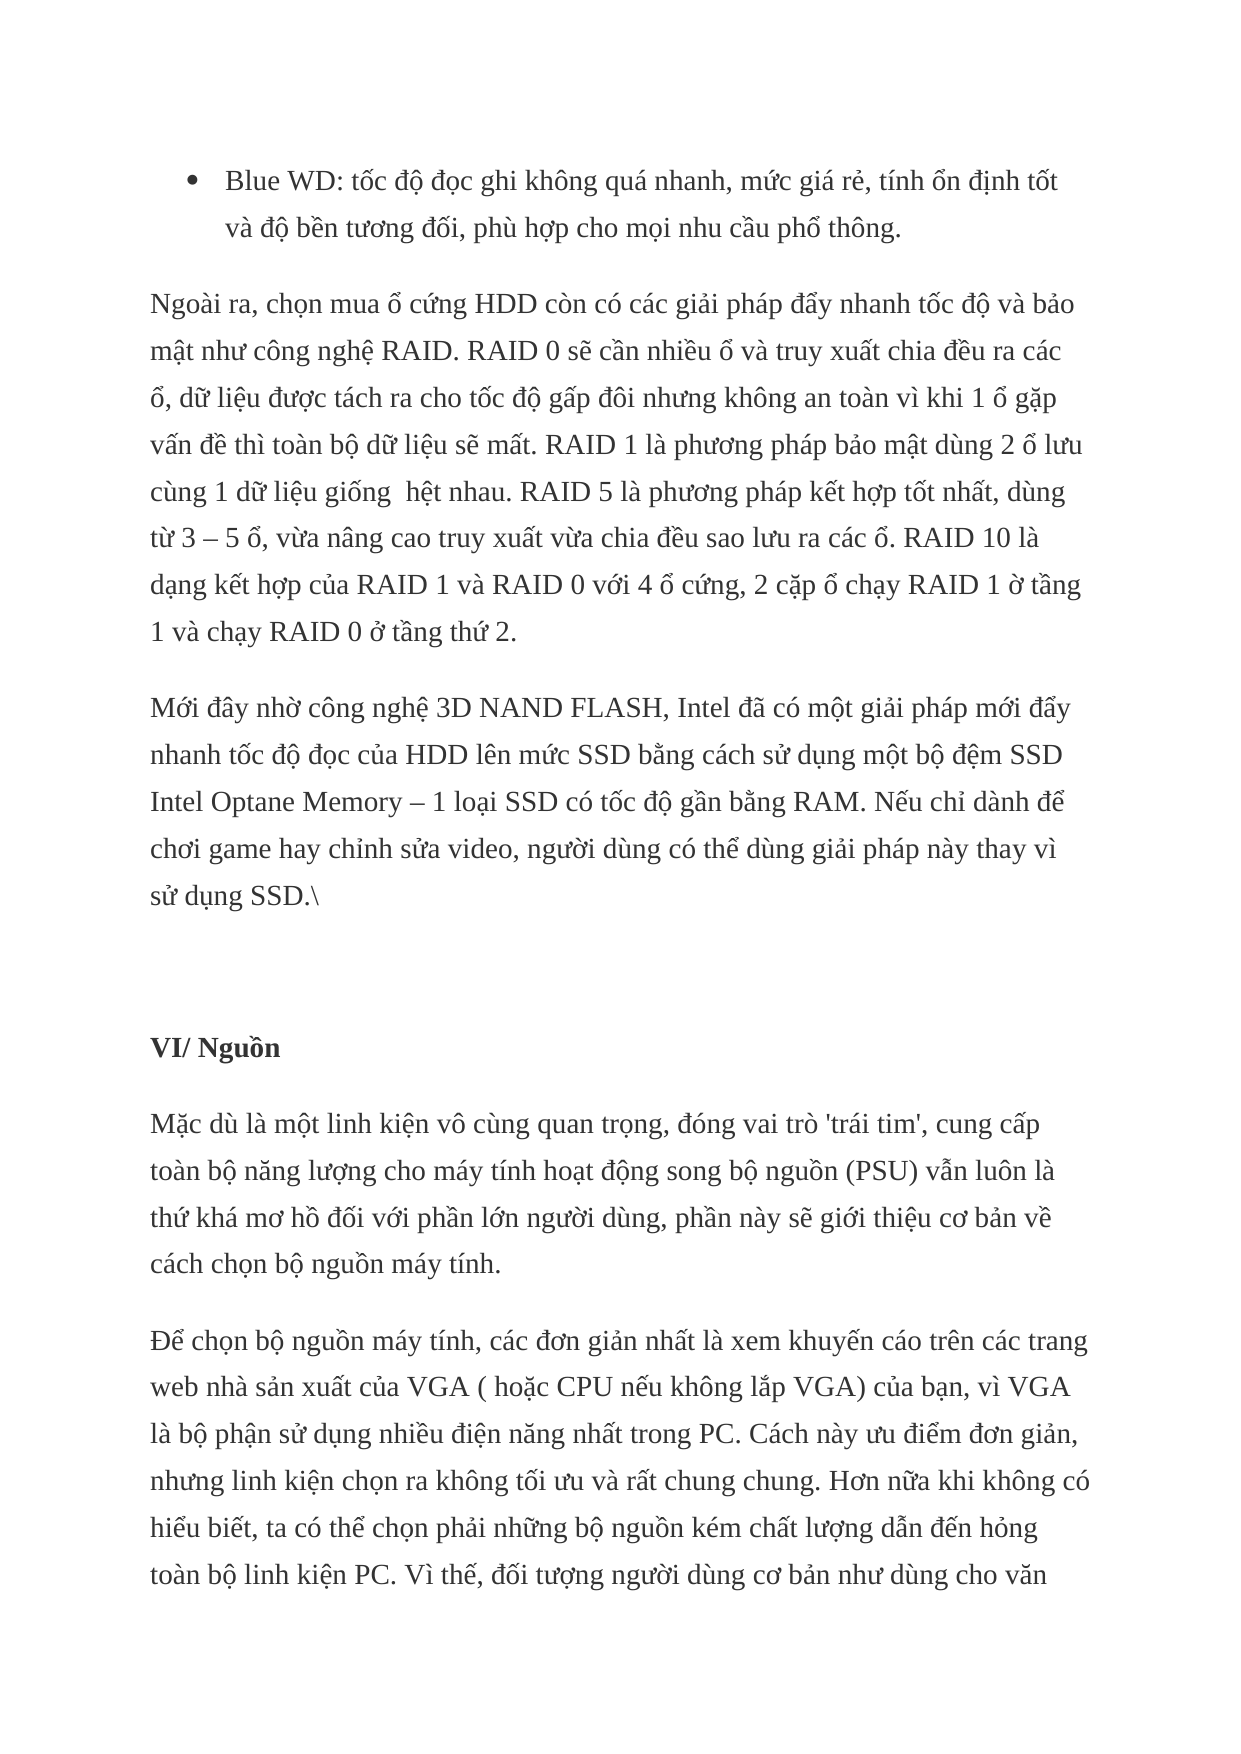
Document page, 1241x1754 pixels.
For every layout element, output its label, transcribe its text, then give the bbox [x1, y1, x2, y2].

subtitle Ngoài ra, chọn mua ổ cứng HDD còn có các giải pháp đẩy nhanh tốc độ và bảo mật như công nghệ RAID. RAID 0 sẽ cần nhiều ổ và truy xuất chia đều ra các ổ, dữ liệu được tách ra cho tốc độ gấp đôi nhưng không an toàn vì khi 1 ổ gặp vấn đề thì toàn bộ dữ liệu sẽ mất. RAID 1 là phương pháp bảo mật dùng 2 ổ lưu cùng 1 dữ liệu giống hệt nhau. RAID 5 là phương pháp kết hợp tốt nhất, dùng từ 3 – 5 ổ, vừa nâng cao truy xuất vừa chia đều sao lưu ra các ổ. RAID 10 là dạng kết hợp của RAID 1 và RAID 0 với 4 ổ cứng, 2 cặp ổ chạy RAID 1 ờ tầng 1 và chạy RAID 0 ở tầng thứ 2. [150, 782, 1090, 1157]
subtitle Black WD: 2 nhân xử lí dữ liệu, nâng cao hiệu xuất, tối ưu độ bền, tốc độ đọc ghi thực tế nhanh nhất trong họ nhà HDD, dành cho những người thường xuyên làm việc với khối lượng dữ liệu lớn, cần đọc ghi nhanh [187, 320, 1090, 460]
subtitle Blue WD: tốc độ đọc ghi không quá nhanh, mức giá rẻ, tính ổn định tốt và độ bền tương đối, phù hợp cho mọi nhu cầu phổ thông. [187, 659, 1090, 753]
subtitle VI/ Nguồn [150, 1526, 1090, 1573]
subtitle Hiện nay trên thị trường, SSD và NVMe của các hãng sản xuất thường chỉ có tốc độ và tính năng không khác nhau nhiều. HDD thì phân chia rõ ràng hơn, ví dụ như ổ cứng hãng WD: [150, 150, 1090, 291]
subtitle Red WD: đọc ghi chậm hơn ổ Black nhưng độ tin cậy cao hơn, thiết lập tập trung tính bền bỉ, phù hợp cho việc lưu trữ dữ liệu quan trọng và những đối tượng làm việc cường độ cao 24/7 [187, 489, 1090, 630]
subtitle Mới đây nhờ công nghệ 3D NAND FLASH, Intel đã có một giải pháp mới đẩy nhanh tốc độ đọc của HDD lên mức SSD bằng cách sử dụng một bộ đệm SSD Intel Optane Memory – 1 loại SSD có tốc độ gần bằng RAM. Nếu chỉ dành để chơi game hay chỉnh sửa video, người dùng có thể dùng giải pháp này thay vì sử dụng SSD.\ [150, 1186, 1090, 1421]
